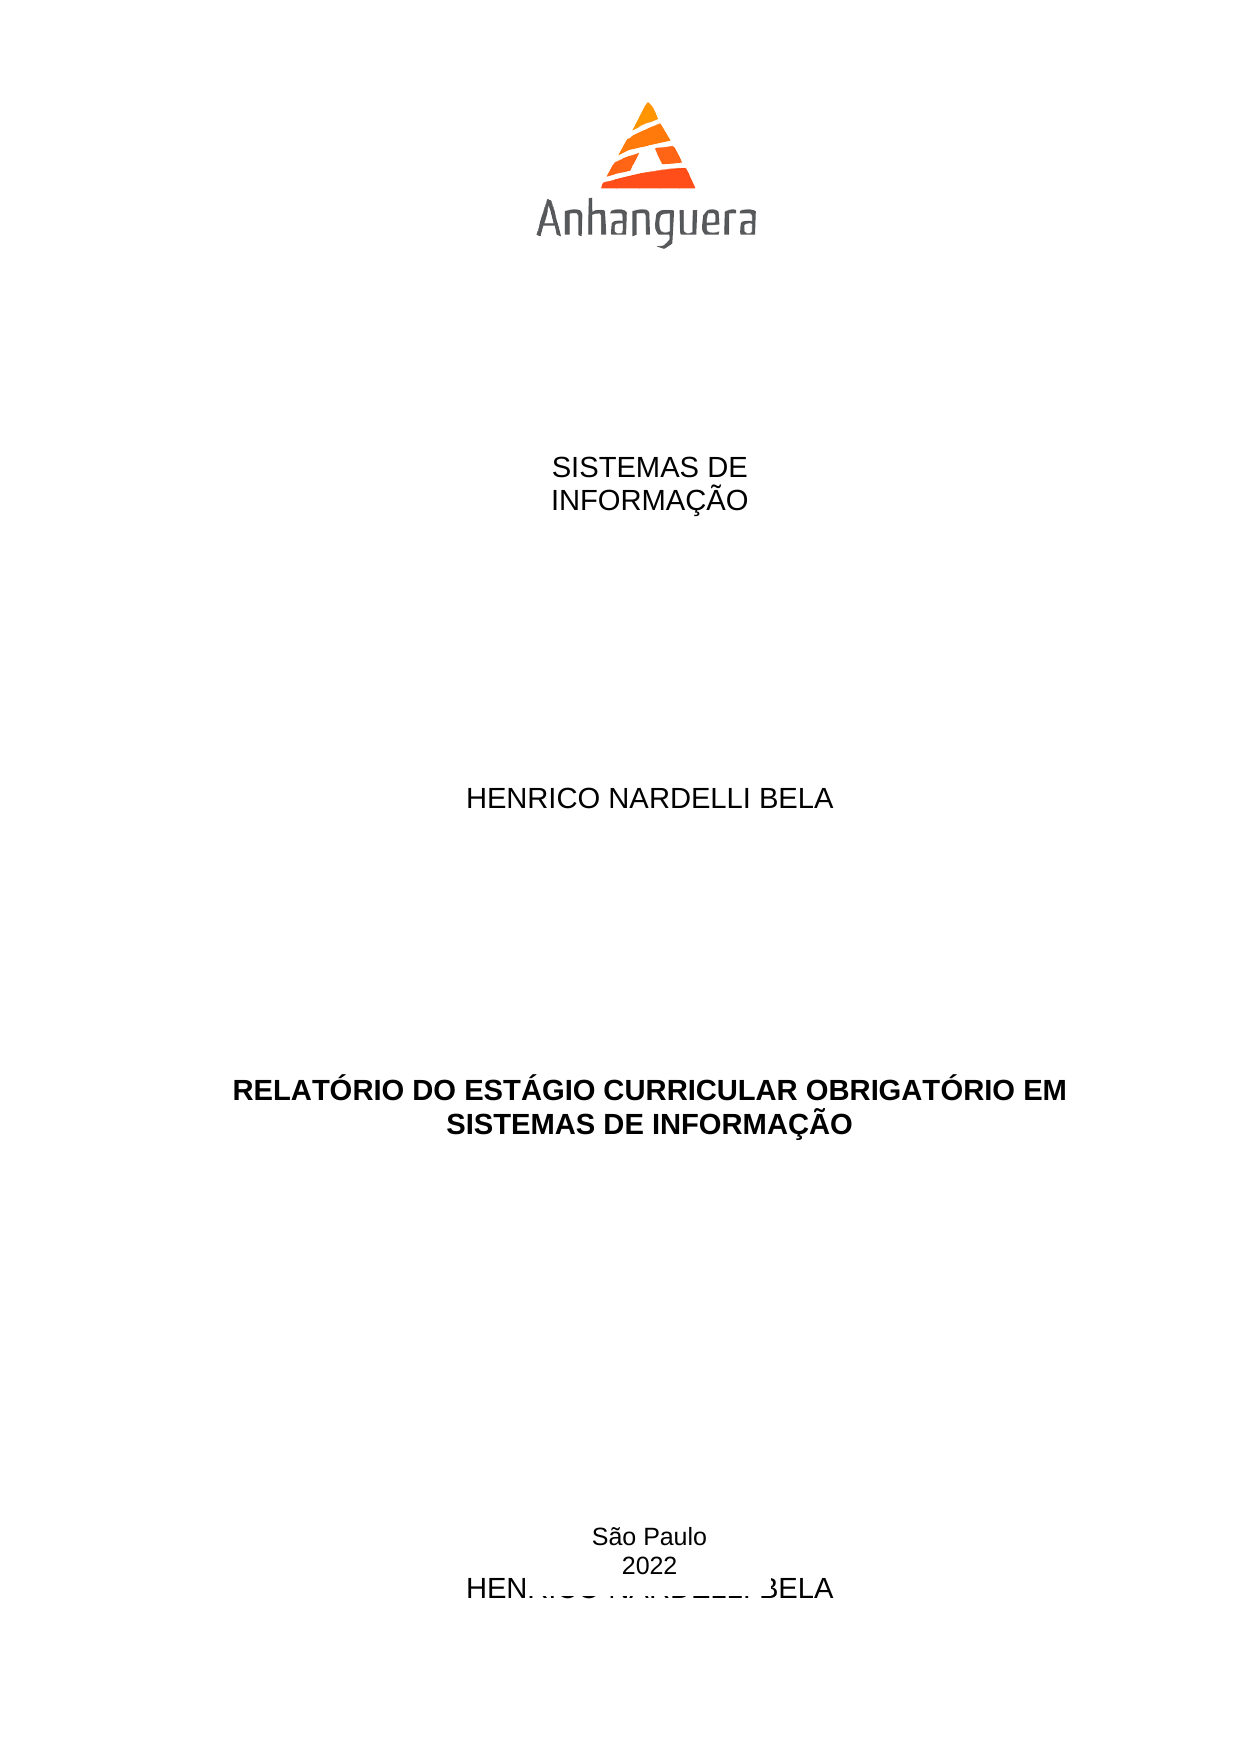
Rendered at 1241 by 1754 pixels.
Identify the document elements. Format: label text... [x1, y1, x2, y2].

picture [536, 101, 756, 249]
text HENRICO NARDELLI BELA [177, 781, 1122, 814]
text RELATÓRIO DO ESTÁGIO CURRICULAR OBRIGATÓRIO EM SISTEMAS DE INFORMAÇÃO [177, 1073, 1122, 1140]
text HENRICO NARDELLI BELA [177, 1572, 1122, 1605]
